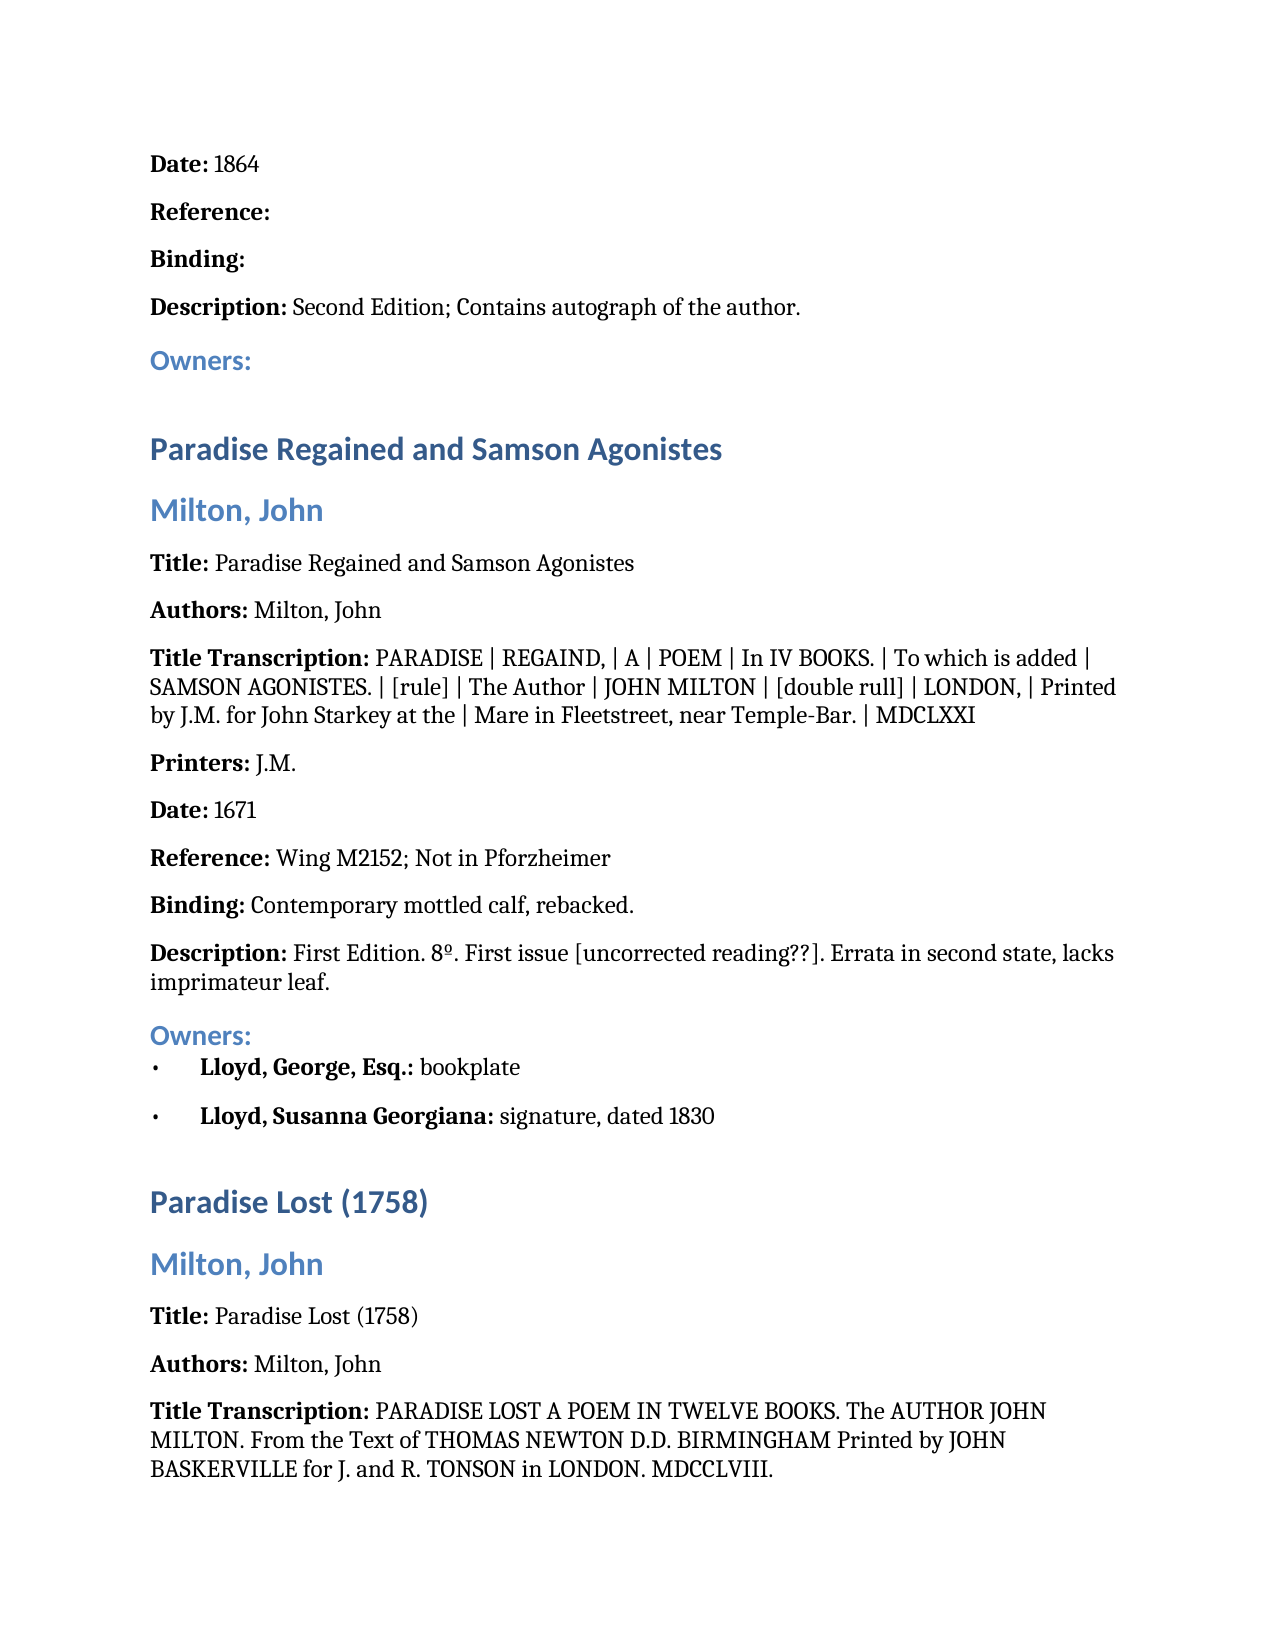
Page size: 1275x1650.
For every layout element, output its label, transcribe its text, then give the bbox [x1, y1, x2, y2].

subtitle Owners: [150, 342, 1125, 378]
text Title Transcription: PARADISE LOST A POEM IN TWELVE BOOKS. The AUTHOR JOHN MILTON. From the Text of THOMAS NEWTON D.D. BIRMINGHAM Printed by JOHN BASKERVILLE for J. and R. TONSON in LONDON. MDCCLVIII. [150, 1397, 1125, 1483]
text Reference: [150, 197, 1125, 226]
list Lloyd, George, Esq.: bookplate [150, 1053, 1125, 1081]
subtitle Owners: [150, 1017, 1125, 1053]
text Reference: Wing M2152; Not in Pforzheimer [150, 844, 1125, 872]
subtitle Milton, John [150, 489, 1125, 530]
text Binding: [150, 245, 1125, 274]
text Binding: Contemporary mottled calf, rebacked. [150, 891, 1125, 920]
text Authors: Milton, John [150, 1349, 1125, 1378]
subtitle Milton, John [150, 1243, 1125, 1283]
text Date: 1671 [150, 796, 1125, 825]
text Description: Second Edition; Contains autograph of the author. [150, 292, 1125, 321]
text Authors: Milton, John [150, 596, 1125, 625]
subtitle Paradise Regained and Samson Agonistes [150, 428, 1125, 468]
text Printers: J.M. [150, 749, 1125, 777]
text Title: Paradise Regained and Samson Agonistes [150, 549, 1125, 577]
text Title: Paradise Lost (1758) [150, 1302, 1125, 1331]
text Description: First Edition. 8º. First issue [uncorrected reading??]. Errata in second state, lacks imprimateur leaf. [150, 939, 1125, 996]
text Date: 1864 [150, 150, 1125, 179]
list Lloyd, Susanna Georgiana: signature, dated 1830 [150, 1102, 1125, 1131]
text Title Transcription: PARADISE | REGAIND, | A | POEM | In IV BOOKS. | To which is added | SAMSON AGONISTES. | [rule] | The Author | JOHN MILTON | [double rull] | LONDON, | Printed by J.M. for John Starkey at the | Mare in Fleetstreet, near Temple-Bar. | MDCLXXI [150, 644, 1125, 730]
subtitle Paradise Lost (1758) [150, 1181, 1125, 1222]
